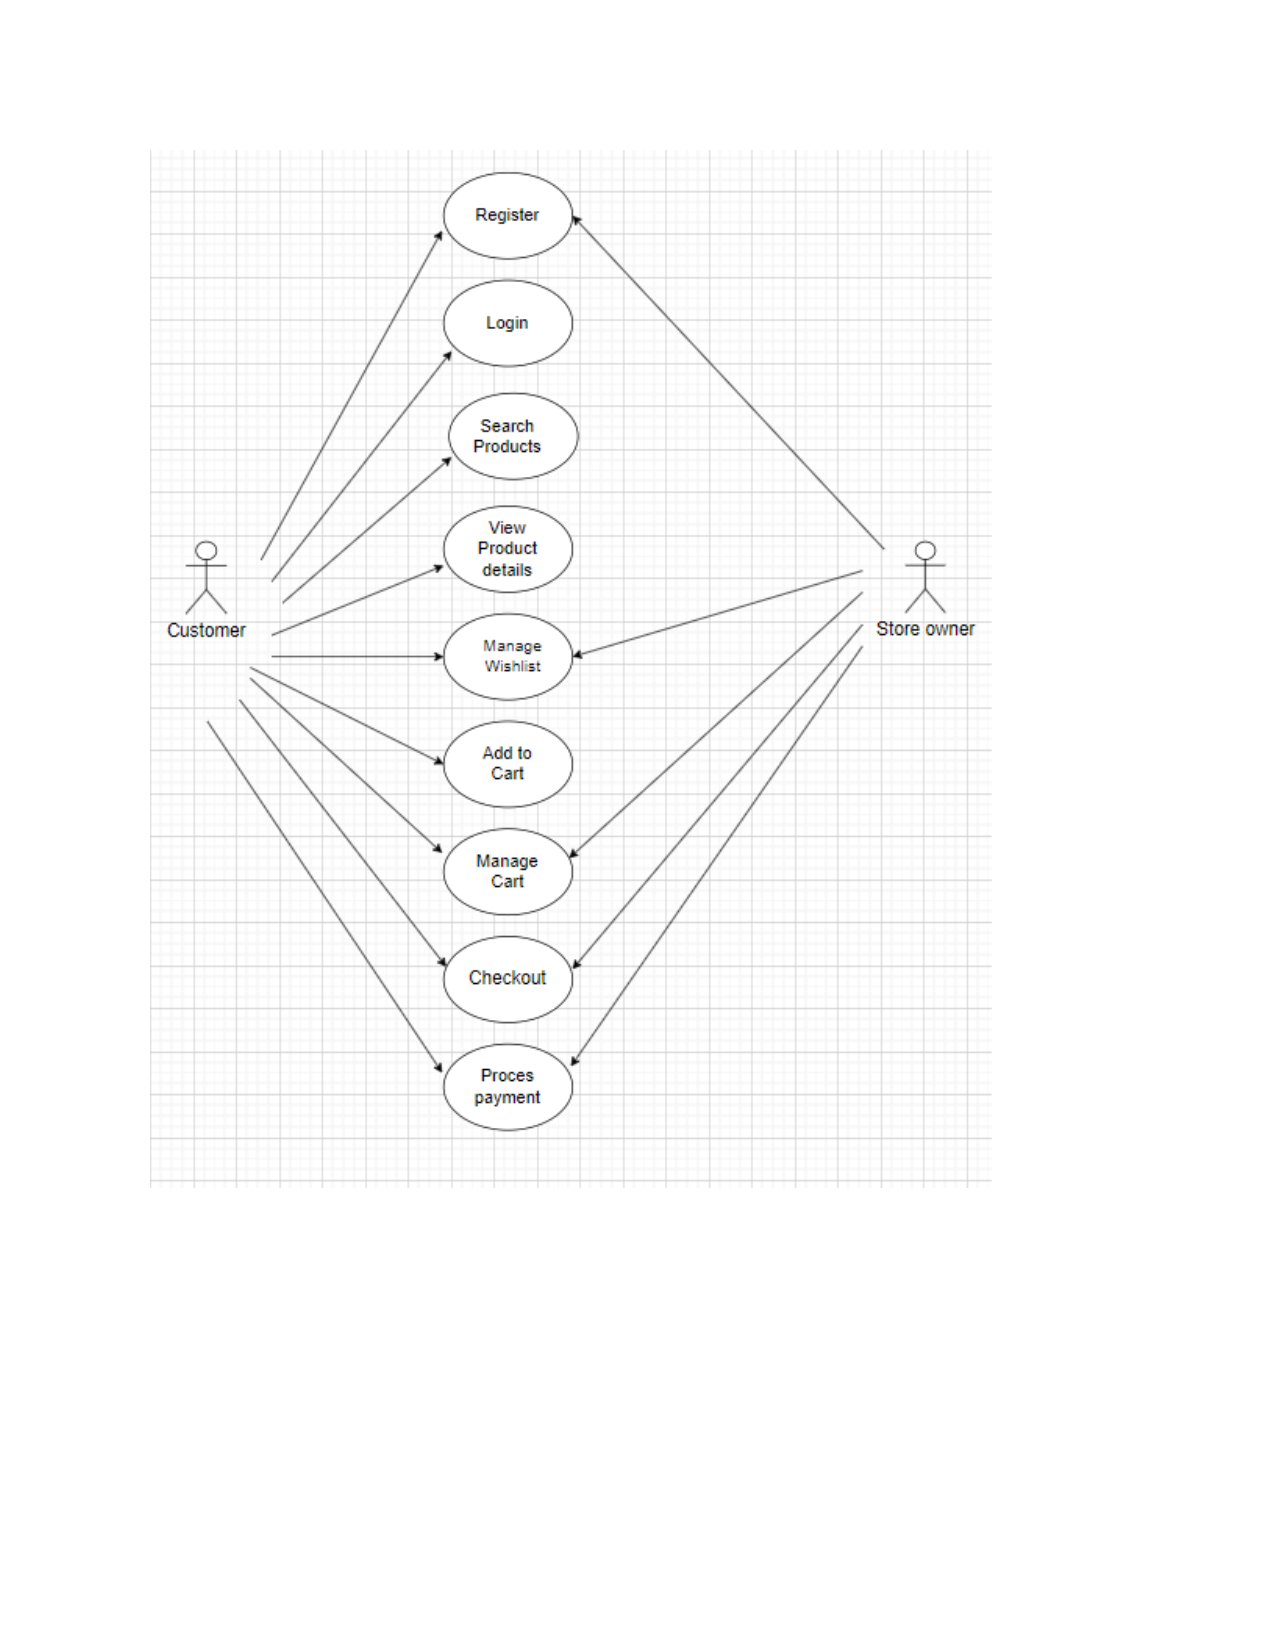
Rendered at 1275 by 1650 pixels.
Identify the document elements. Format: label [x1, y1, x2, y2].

picture [150, 150, 992, 1188]
